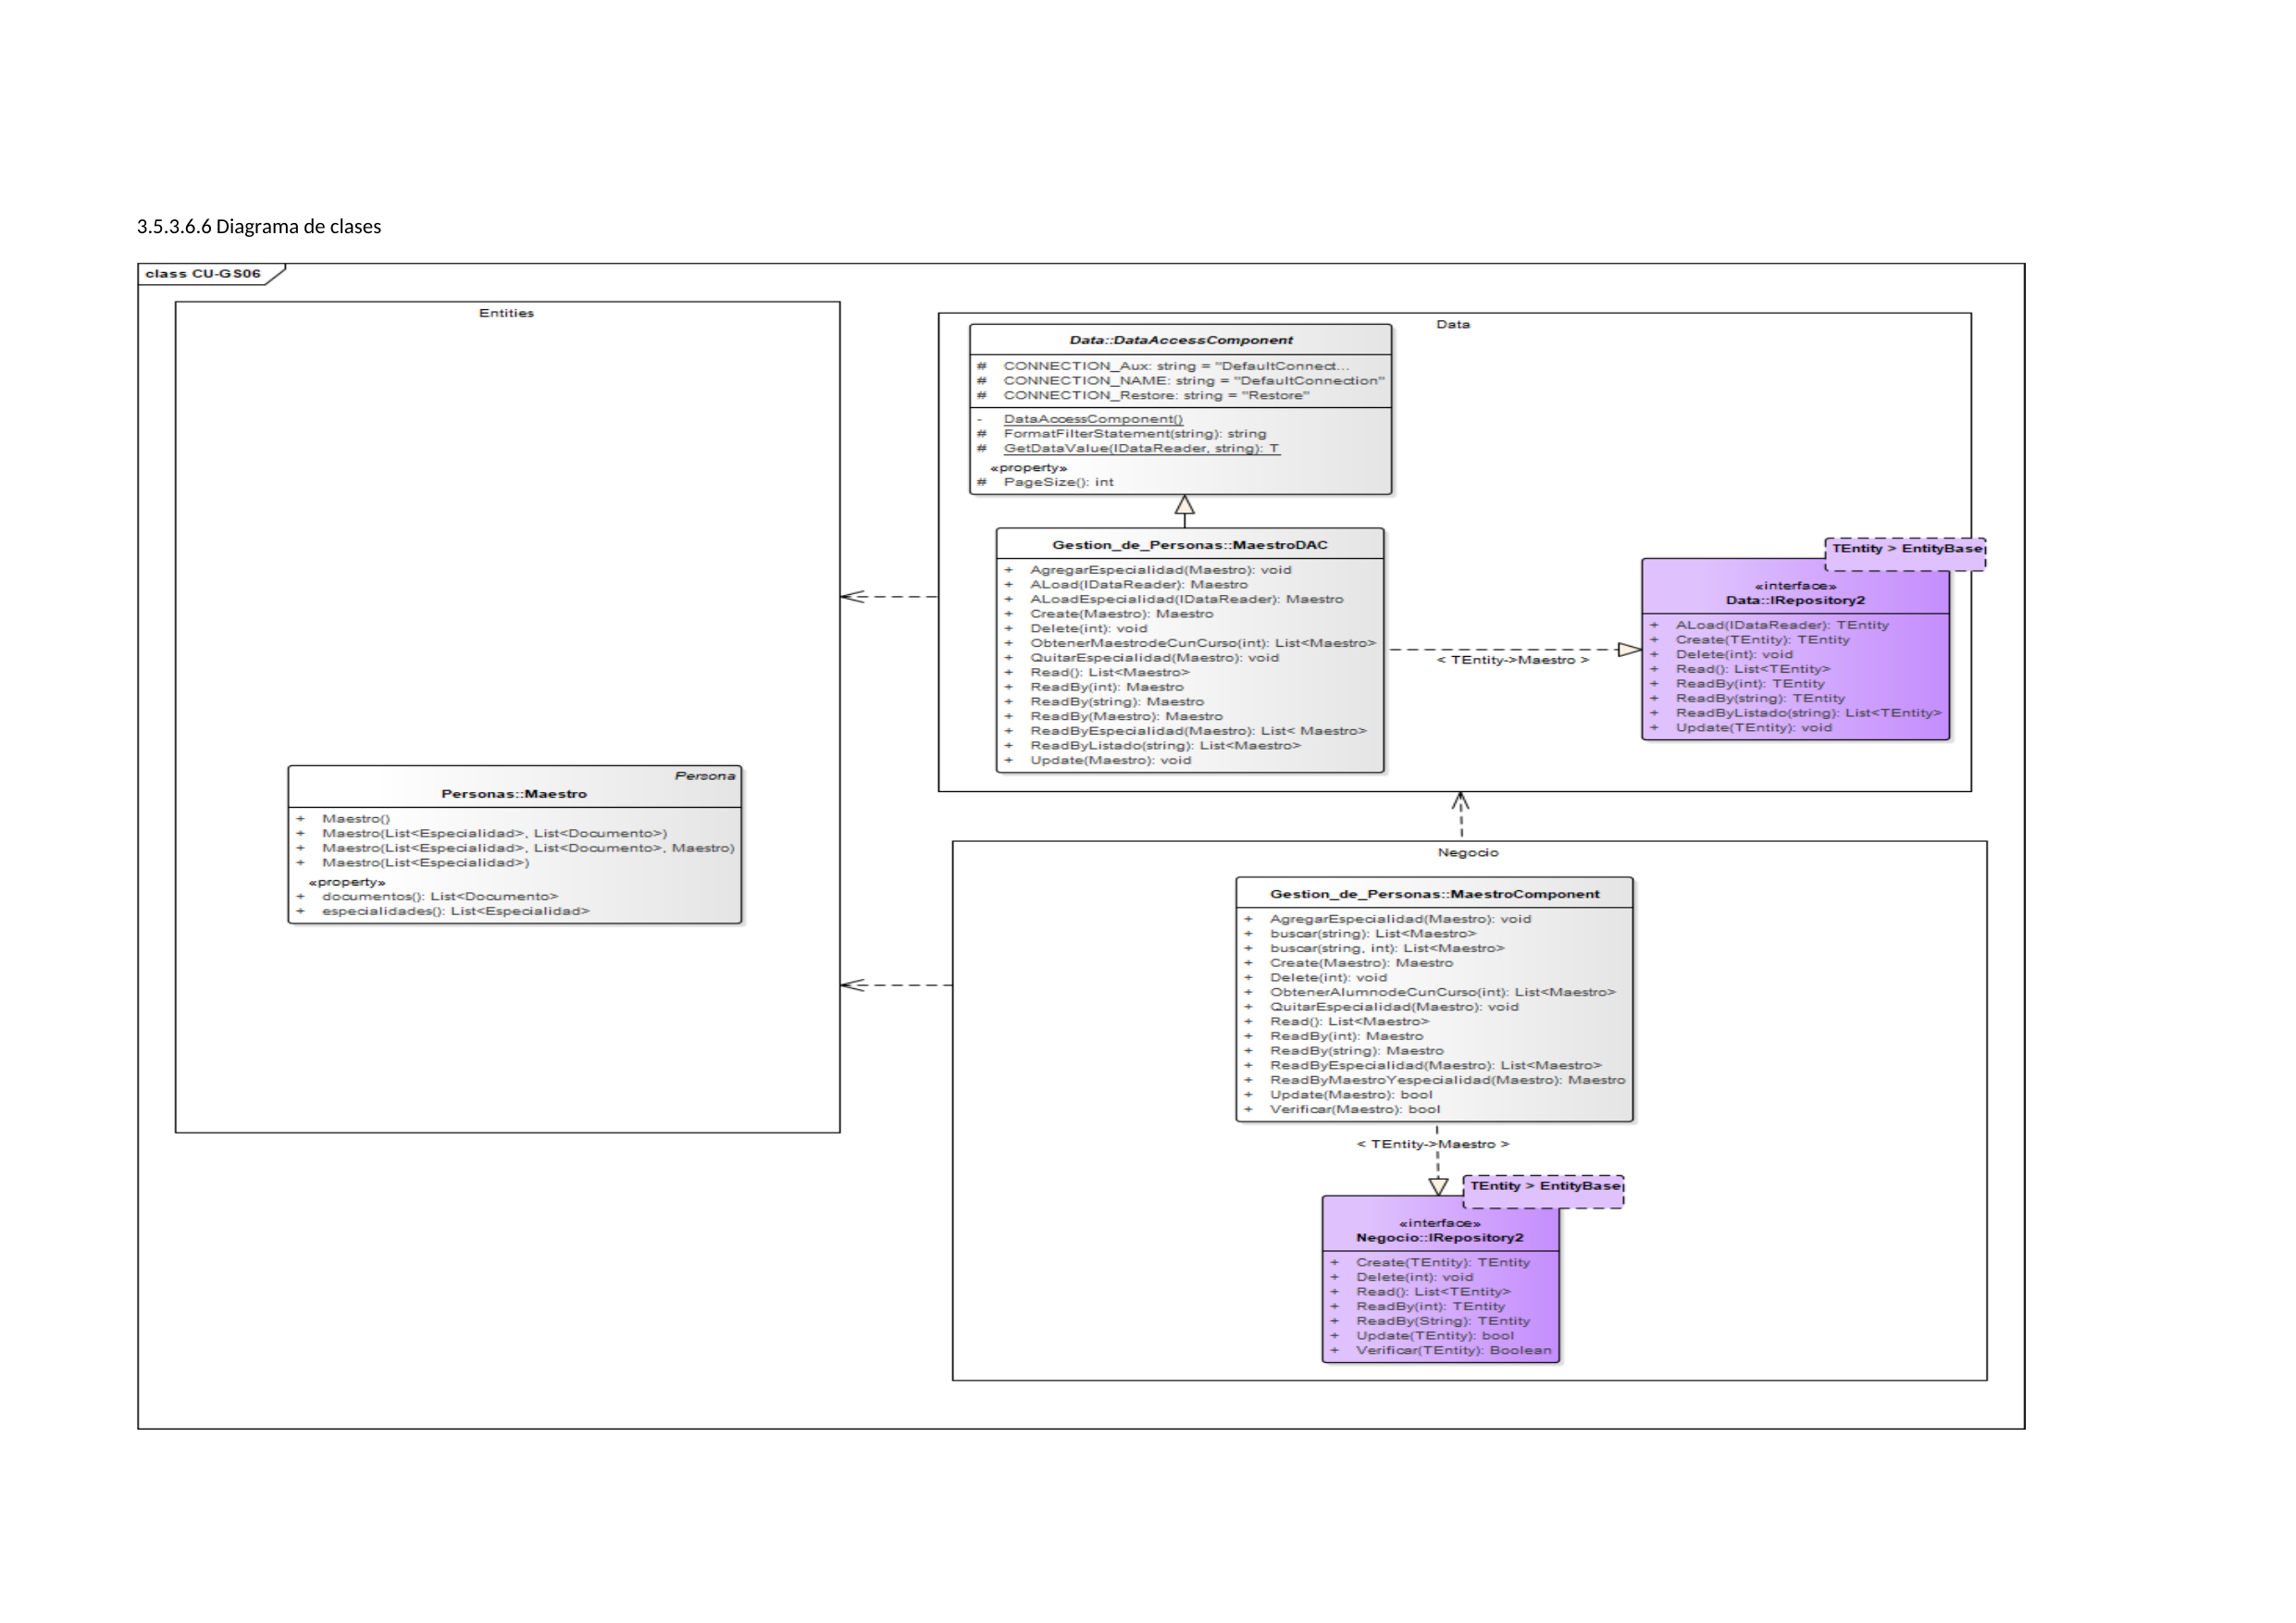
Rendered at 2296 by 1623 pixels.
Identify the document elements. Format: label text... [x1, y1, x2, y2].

picture [136, 262, 2026, 1430]
text 3.5.3.6.6 Diagrama de clases [137, 213, 2159, 239]
